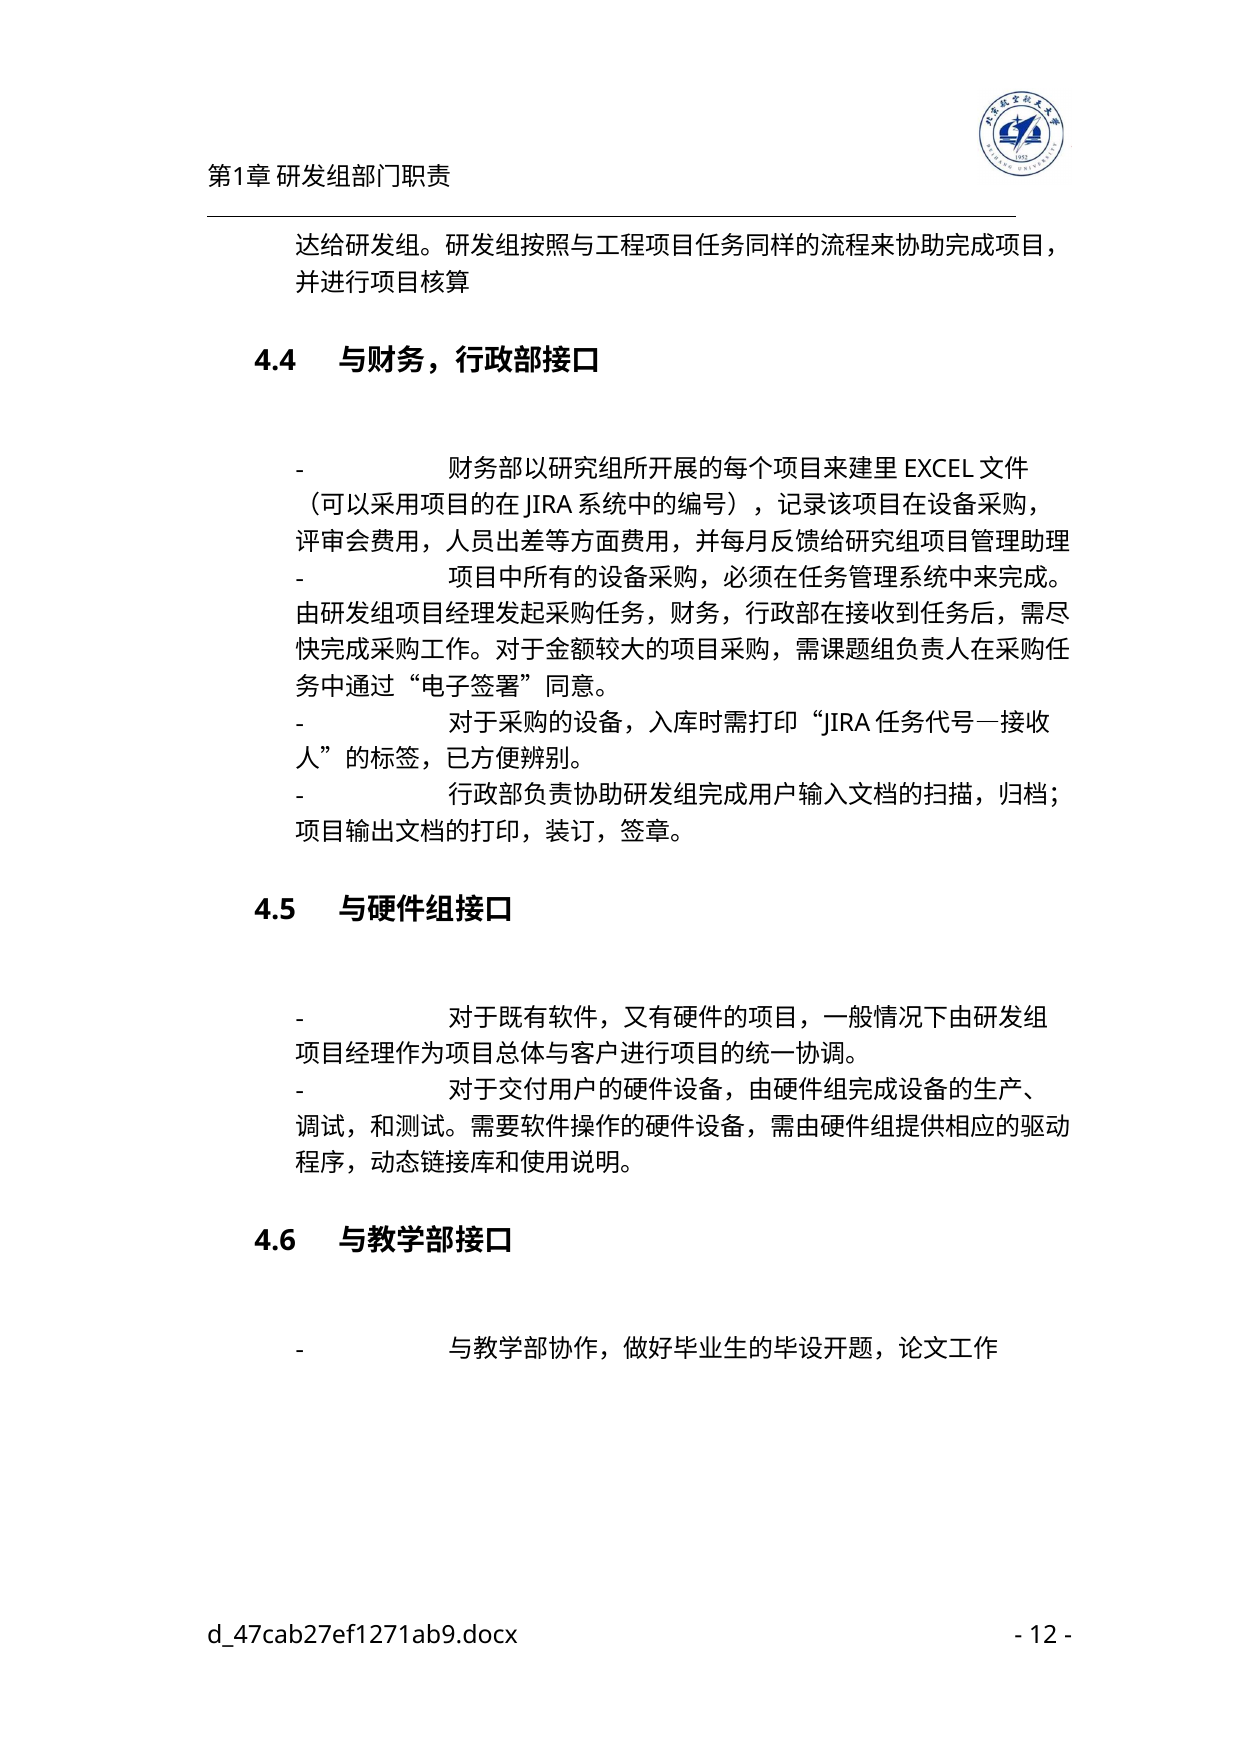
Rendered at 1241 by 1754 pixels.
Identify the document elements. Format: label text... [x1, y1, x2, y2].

text 项目中所有的设备采购，必须在任务管理系统中来完成。由研发组项目经理发起采购任务，财务，行政部在接收到任务后，需尽快完成采购工作。对于金额较大的项目采购，需课题组负责人在采购任务中通过“电子签署”同意。 [295, 557, 1072, 702]
text 行政部负责协助研发组完成用户输入文档的扫描，归档；项目输出文档的打印，装订，签章。 [295, 775, 1072, 847]
text 与财务，行政部接口 [254, 325, 1072, 390]
picture [977, 88, 1072, 185]
text 研究院将需要内部协助开发的项目以明确的任务形式下达给研发组。研发组按照与工程项目任务同样的流程来协助完成项目，并进行项目核算 [295, 226, 1072, 298]
text 与教学部接口 [254, 1206, 1072, 1271]
text 与教学部协作，做好毕业生的毕设开题，论文工作 [295, 1329, 1072, 1365]
text 财务部以研究组所开展的每个项目来建里EXCEL文件（可以采用项目的在JIRA系统中的编号），记录该项目在设备采购，评审会费用，人员出差等方面费用，并每月反馈给研究组项目管理助理 [295, 448, 1072, 557]
text 与硬件组接口 [254, 874, 1072, 939]
text 对于采购的设备，入库时需打印“JIRA任务代号—接收人”的标签，已方便辨别。 [295, 702, 1072, 775]
text 对于交付用户的硬件设备，由硬件组完成设备的生产、调试，和测试。需要软件操作的硬件设备，需由硬件组提供相应的驱动程序，动态链接库和使用说明。 [295, 1070, 1072, 1178]
text 对于既有软件，又有硬件的项目，一般情况下由研发组项目经理作为项目总体与客户进行项目的统一协调。 [295, 997, 1072, 1070]
